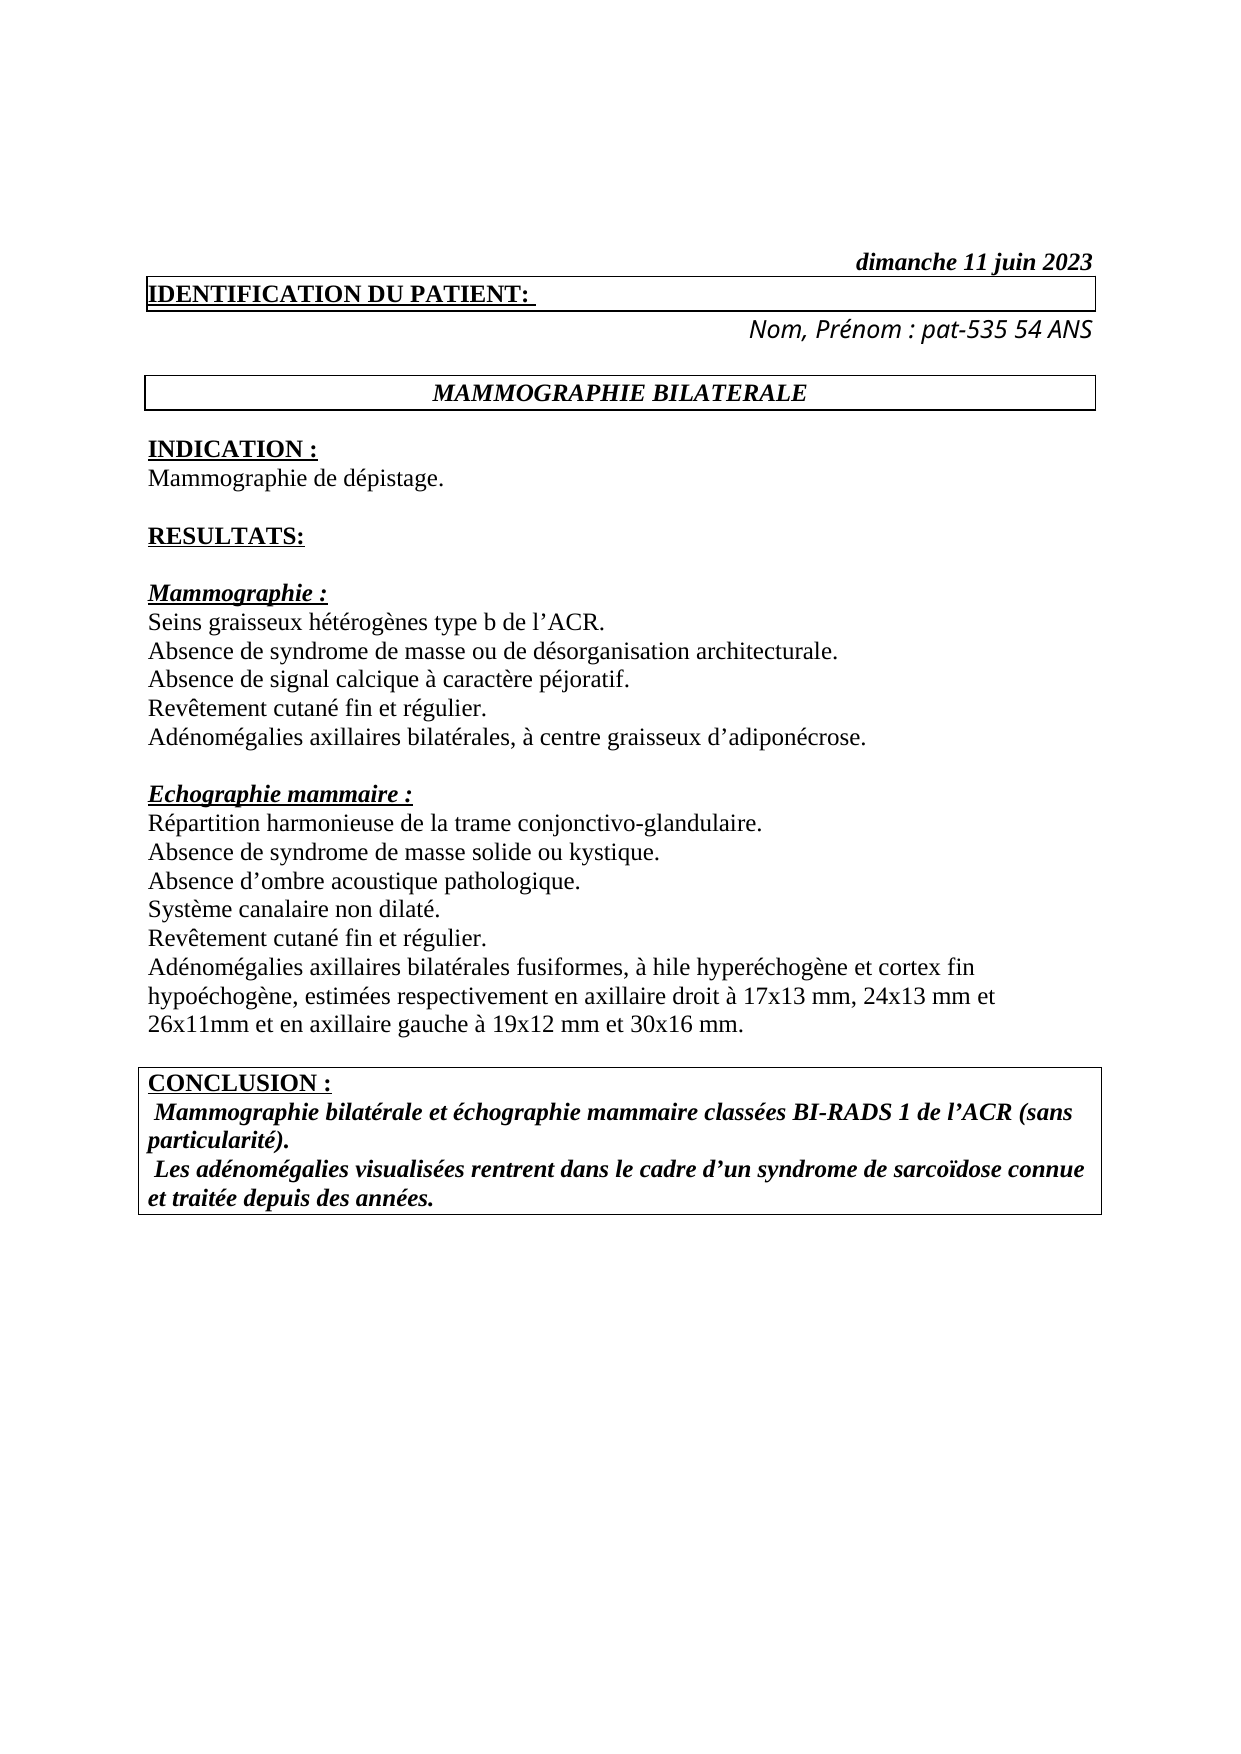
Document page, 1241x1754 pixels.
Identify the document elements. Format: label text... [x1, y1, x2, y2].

text Absence d’ombre acoustique pathologique. [148, 866, 1092, 894]
text Revêtement cutané fin et régulier. [148, 693, 1092, 722]
text Seins graisseux hétérogènes type b de l’ACR. [148, 607, 1092, 636]
text IDENTIFICATION DU PATIENT: [148, 277, 1095, 310]
text CONCLUSION : [139, 1068, 1101, 1097]
text Absence de signal calcique à caractère péjoratif. [148, 664, 1092, 693]
text dimanche 11 juin 2023 [148, 247, 1092, 276]
text Répartition harmonieuse de la trame conjonctivo-glandulaire. [148, 808, 1092, 837]
text Adénomégalies axillaires bilatérales fusiformes, à hile hyperéchogène et cortex fin hypoéchogène, estimées respectivement en axillaire droit à 17x13 mm, 24x13 mm et 26x11mm et en axillaire gauche à 19x12 mm et 30x16 mm. [148, 952, 1092, 1038]
text Les adénomégalies visualisées rentrent dans le cadre d’un syndrome de sarcoïdose connue et traitée depuis des années. [139, 1153, 1101, 1214]
text MAMMOGRAPHIE BILATERALE [146, 376, 1095, 409]
text Mammographie bilatérale et échographie mammaire classées BI-RADS 1 de l’ACR (sans particularité). [148, 1097, 1092, 1153]
text Système canalaire non dilaté. [148, 894, 1092, 923]
text INDICATION : [148, 434, 1092, 463]
text Absence de syndrome de masse ou de désorganisation architecturale. [148, 636, 1092, 664]
text Revêtement cutané fin et régulier. [148, 923, 1092, 952]
text Nom, Prénom : pat-535 54 ANS [148, 312, 1092, 346]
text Mammographie : [148, 578, 1092, 607]
text Mammographie de dépistage. [148, 463, 1092, 492]
text Echographie mammaire : [148, 779, 1092, 808]
text Adénomégalies axillaires bilatérales, à centre graisseux d’adiponécrose. [148, 722, 1092, 751]
text RESULTATS: [148, 521, 1092, 549]
text Absence de syndrome de masse solide ou kystique. [148, 837, 1092, 866]
